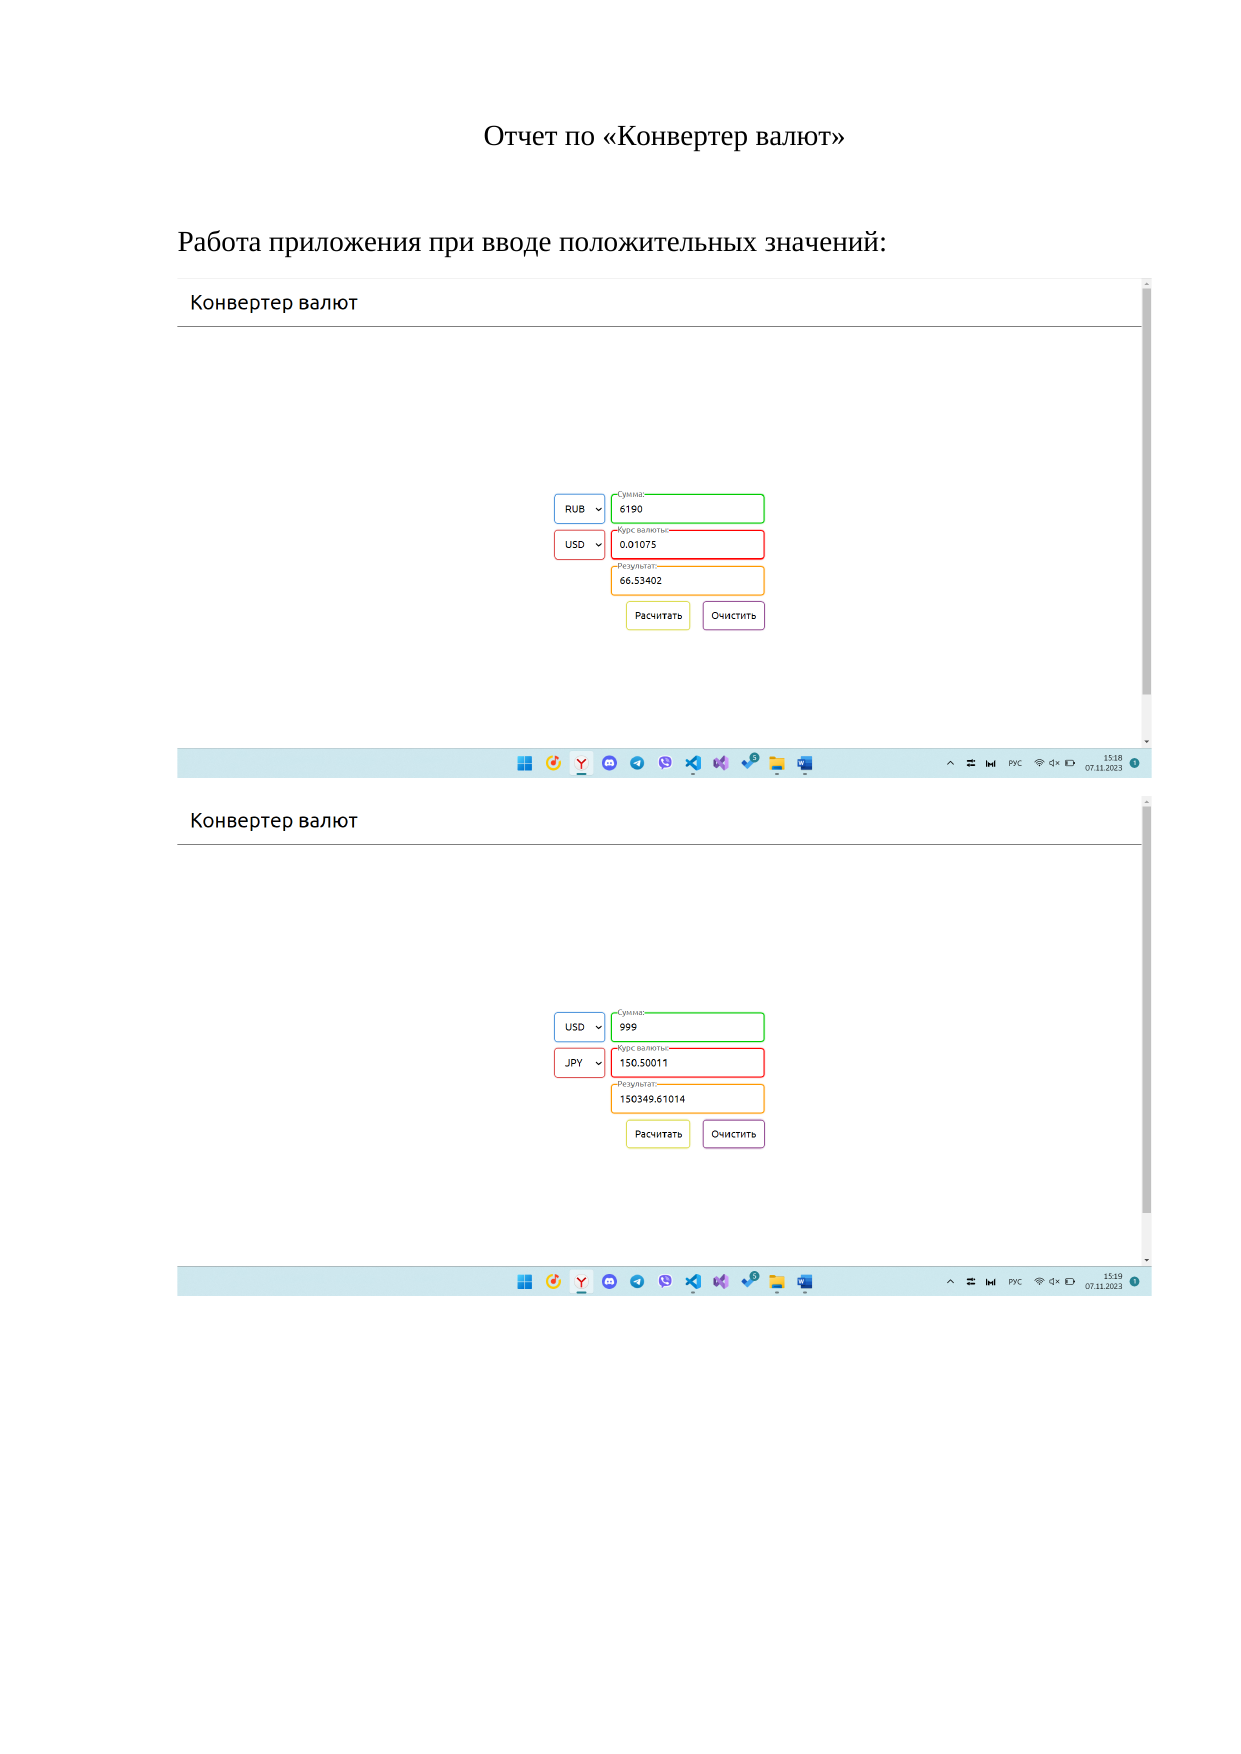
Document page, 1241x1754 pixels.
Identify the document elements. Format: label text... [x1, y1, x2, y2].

picture [177, 276, 1152, 778]
text Работа приложения при вводе положительных значений: [177, 224, 1152, 257]
text Отчет по «Конвертер валют» [177, 118, 1152, 152]
picture [177, 796, 1152, 1296]
